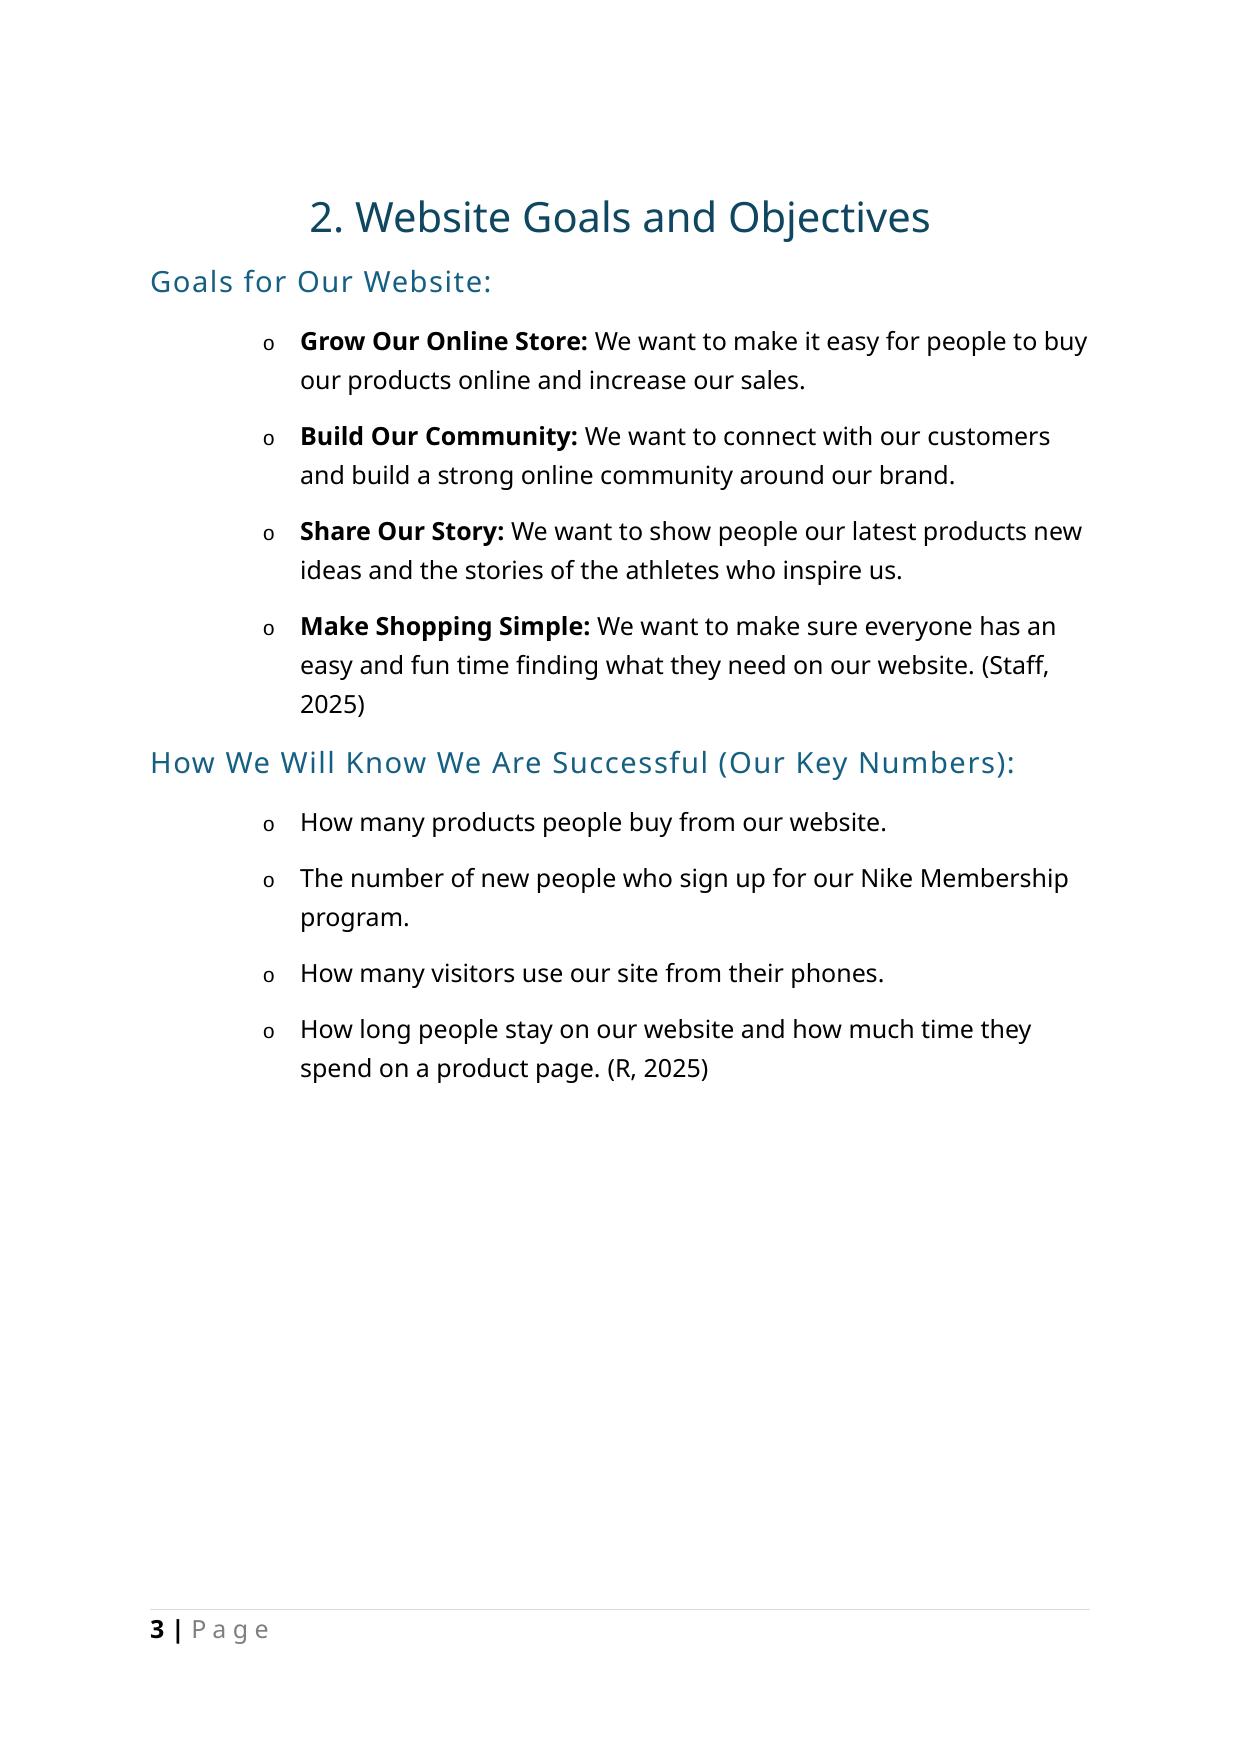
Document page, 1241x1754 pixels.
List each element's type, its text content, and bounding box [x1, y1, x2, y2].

list Grow Our Online Store: We want to make it easy for people to buy our products online and increase our sales. [262, 323, 1090, 397]
list How many products people buy from our website. [262, 805, 1090, 839]
subtitle 2. Website Goals and Objectives [150, 187, 1090, 244]
subtitle How We Will Know We Are Successful (Our Key Numbers): [150, 742, 1090, 782]
list Share Our Story: We want to show people our latest products new ideas and the stories of the athletes who inspire us. [262, 513, 1090, 587]
list How many visitors use our site from their phones. [262, 956, 1090, 990]
list The number of new people who sign up for our Nike Membership program. [262, 861, 1090, 934]
list Make Shopping Simple: We want to make sure everyone has an easy and fun time finding what they need on our website. [262, 608, 1090, 721]
list Build Our Community: We want to connect with our customers and build a strong online community around our brand. [262, 418, 1090, 492]
subtitle Goals for Our Website: [150, 261, 1090, 301]
list How long people stay on our website and how much time they spend on a product page. [262, 1011, 1090, 1085]
